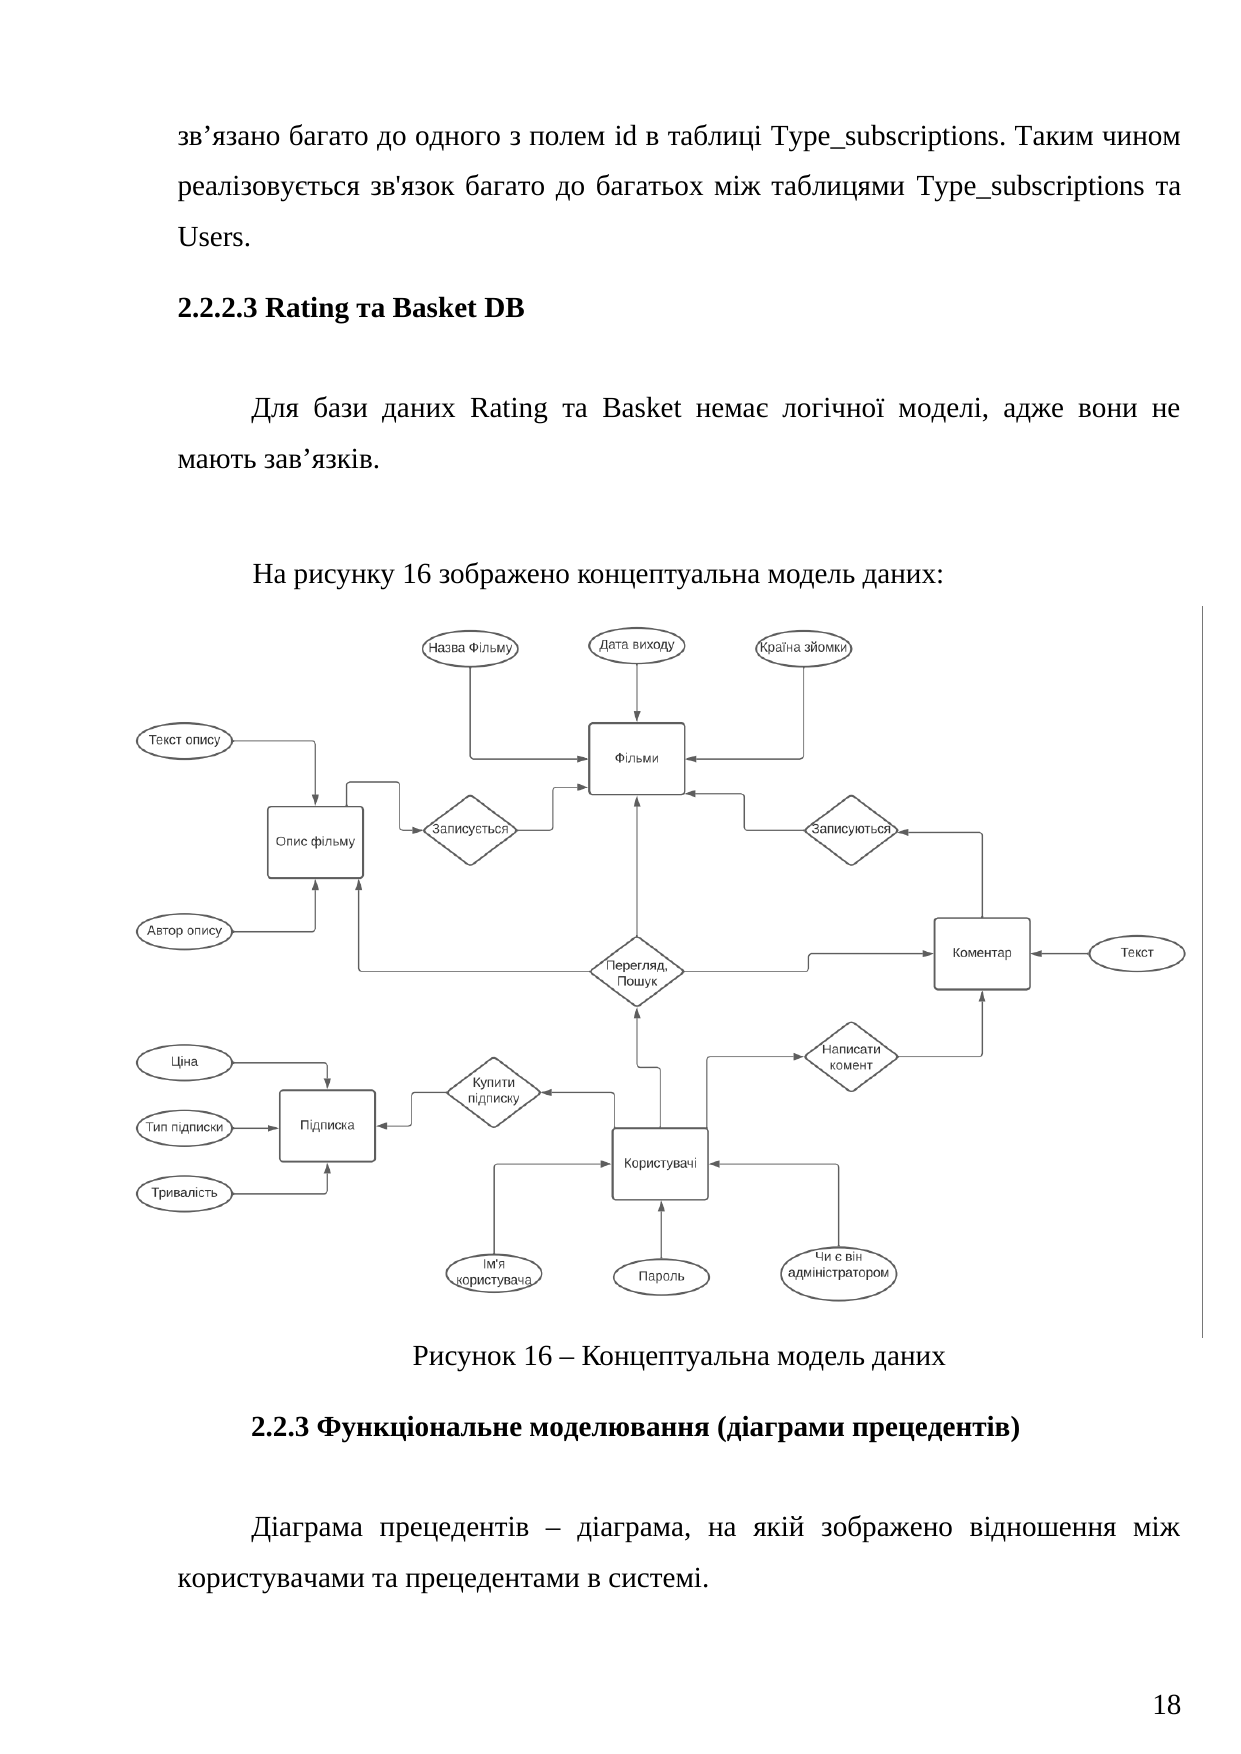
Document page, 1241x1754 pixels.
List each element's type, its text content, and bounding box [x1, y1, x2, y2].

picture [92, 606, 1203, 1338]
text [177, 118, 1181, 252]
text Для бази даних Rating та Basket немає логічної моделі, адже вони не мають зав’язків. [177, 391, 1181, 474]
text Діаграма прецедентів – діаграма, на якій зображено відношення між користувачами та прецедентами в системі. [177, 1509, 1181, 1593]
subtitle 2.2.3 Функціональне моделювання (діаграми прецедентів) [177, 1409, 1181, 1442]
subtitle 2.2.2.3 Rating та Basket DB [177, 290, 1181, 323]
text Рисунок 16 – Концептуальна модель даних [177, 1338, 1181, 1371]
text На рисунку 16 зображено концептуальна модель даних: [252, 556, 1181, 590]
